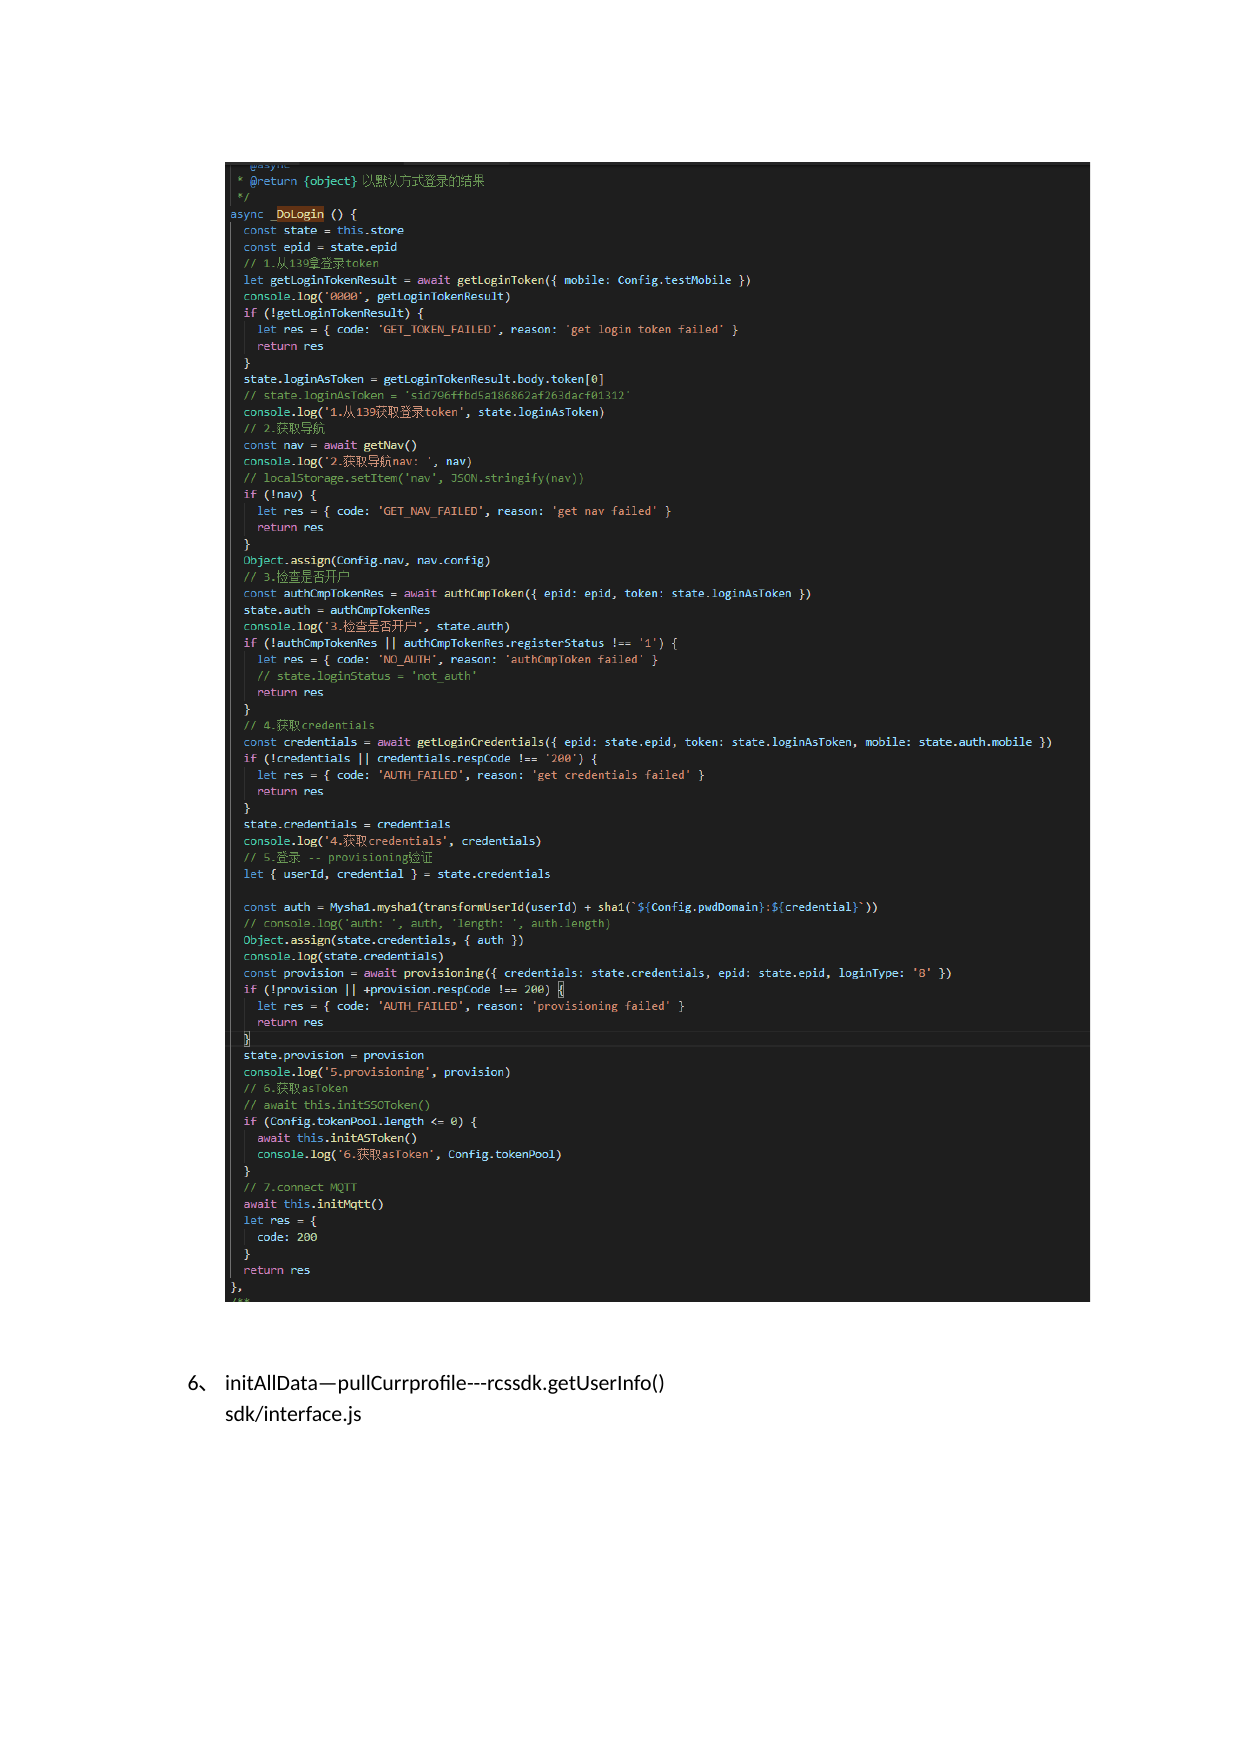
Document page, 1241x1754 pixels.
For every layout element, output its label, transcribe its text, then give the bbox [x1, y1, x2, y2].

list sdk/interface.js [225, 1397, 1053, 1429]
list initAllData—pullCurrprofile---rcssdk.getUserInfo() [187, 1364, 1053, 1397]
picture [225, 162, 1091, 1302]
